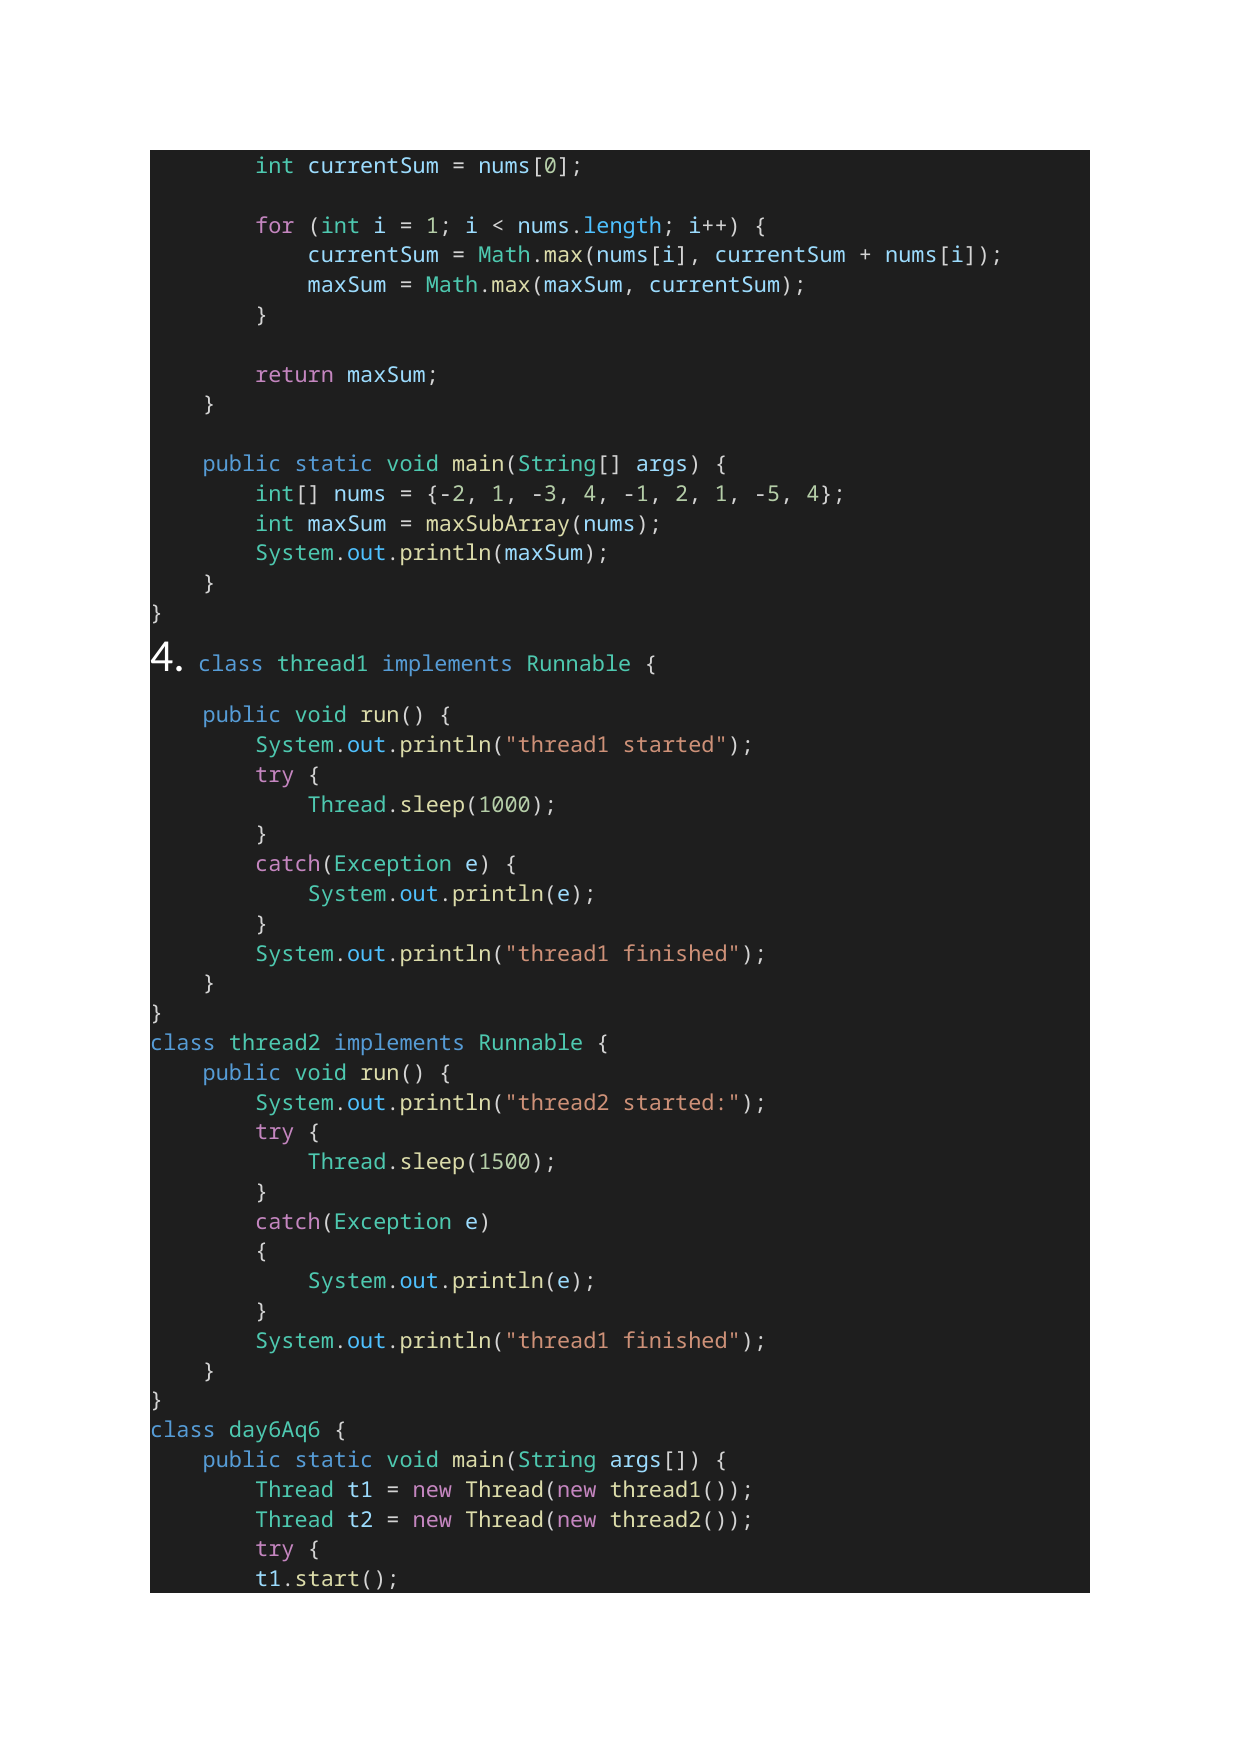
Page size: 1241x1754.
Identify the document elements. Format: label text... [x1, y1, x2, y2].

text System.out.println("thread1 started"); [150, 729, 1090, 759]
text t1.start(); [150, 1563, 1090, 1593]
text } [150, 967, 1090, 997]
text try { [150, 1116, 1090, 1146]
text System.out.println(maxSum); [150, 537, 1090, 567]
text public static void main(String[] args) { [150, 448, 1090, 478]
text } [150, 1176, 1090, 1206]
text } [150, 299, 1090, 329]
text return maxSum; [150, 358, 1090, 388]
text int[] nums = {-2, 1, -3, 4, -1, 2, 1, -5, 4}; [150, 478, 1090, 507]
text catch(Exception e) [150, 1206, 1090, 1236]
text System.out.println(e); [150, 878, 1090, 908]
text int currentSum = nums[0]; [150, 150, 1090, 180]
text class day6Aq6 { [150, 1414, 1090, 1444]
text Thread.sleep(1500); [150, 1146, 1090, 1176]
text currentSum = Math.max(nums[i], currentSum + nums[i]); [150, 239, 1090, 269]
text System.out.println("thread1 finished"); [150, 1325, 1090, 1355]
text Thread t2 = new Thread(new thread2()); [150, 1504, 1090, 1533]
text try { [150, 759, 1090, 789]
text } [150, 997, 1090, 1027]
text System.out.println("thread2 started:"); [150, 1087, 1090, 1116]
text } [150, 1295, 1090, 1325]
text maxSum = Math.max(maxSum, currentSum); [150, 269, 1090, 299]
text Thread.sleep(1000); [150, 789, 1090, 818]
text } [150, 818, 1090, 848]
text for (int i = 1; i < nums.length; i++) { [150, 209, 1090, 239]
text public void run() { [150, 699, 1090, 729]
text Thread t1 = new Thread(new thread1()); [150, 1474, 1090, 1504]
text public void run() { [150, 1057, 1090, 1087]
text } [150, 388, 1090, 418]
text try { [150, 1533, 1090, 1563]
text System.out.println(e); [150, 1265, 1090, 1295]
text catch(Exception e) { [150, 848, 1090, 878]
text public static void main(String args[]) { [150, 1444, 1090, 1474]
text } [150, 1384, 1090, 1414]
text class thread2 implements Runnable { [150, 1027, 1090, 1057]
text { [150, 1236, 1090, 1265]
text 4. class thread1 implements Runnable { [150, 627, 1090, 683]
text int maxSum = maxSubArray(nums); [150, 507, 1090, 537]
text } [150, 1355, 1090, 1384]
text System.out.println("thread1 finished"); [150, 938, 1090, 967]
text } [150, 908, 1090, 938]
text } [150, 597, 1090, 627]
text } [150, 567, 1090, 597]
